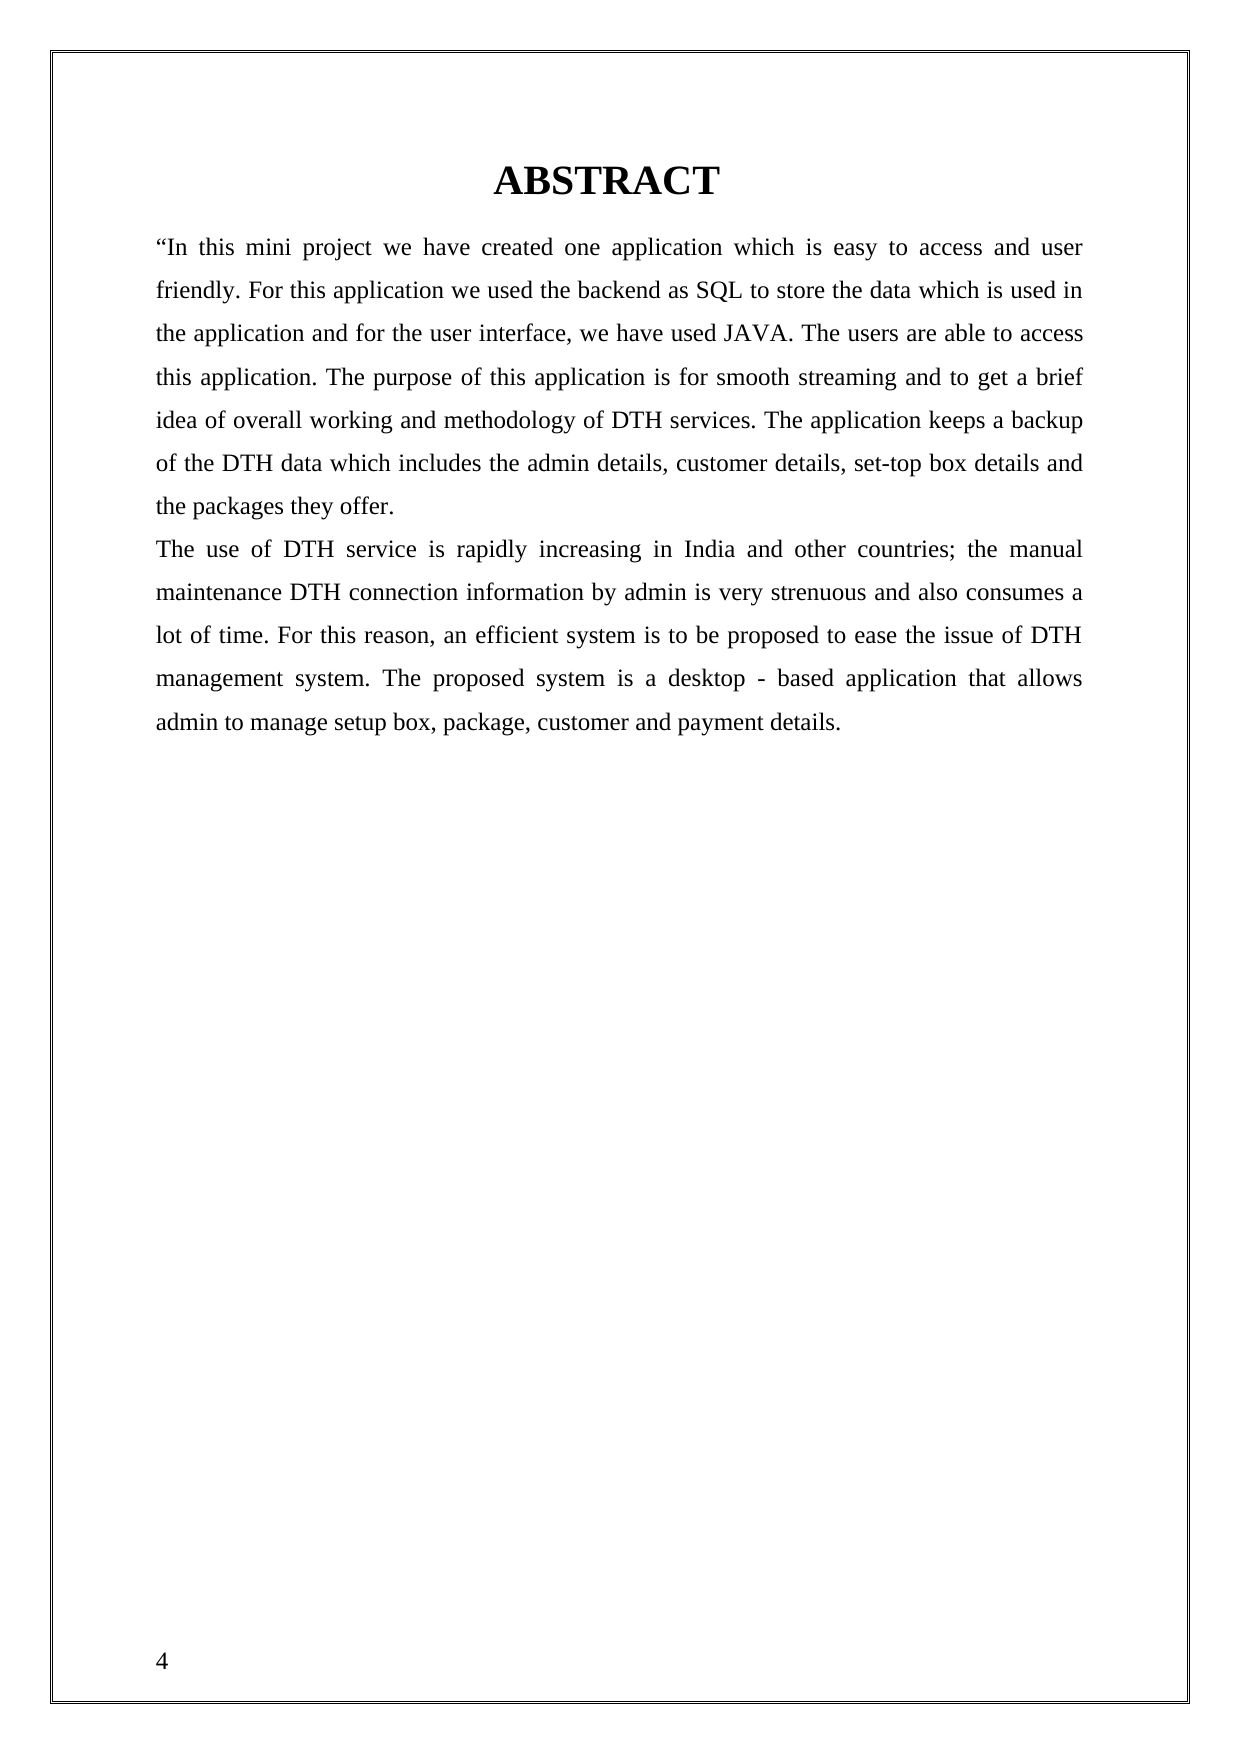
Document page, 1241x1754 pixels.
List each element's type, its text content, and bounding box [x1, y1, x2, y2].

text The use of DTH service is rapidly increasing in India and other countries; the manual maintenance DTH connection information by admin is very strenuous and also consumes a lot of time. For this reason, an efficient system is to be proposed to ease the issue of DTH management system. The proposed system is a desktop - based application that allows admin to manage setup box, package, customer and payment details. [156, 534, 1084, 735]
text “In this mini project we have created one application which is easy to access and user friendly. For this application we used the backend as SQL to store the data which is used in the application and for the user interface, we have used JAVA. The users are able to access this application. The purpose of this application is for smooth streaming and to get a brief idea of overall working and methodology of DTH services. The application keeps a backup of the DTH data which includes the admin details, customer details, set-top box details and the packages they offer. [156, 232, 1084, 520]
text ABSTRACT [156, 156, 1084, 203]
